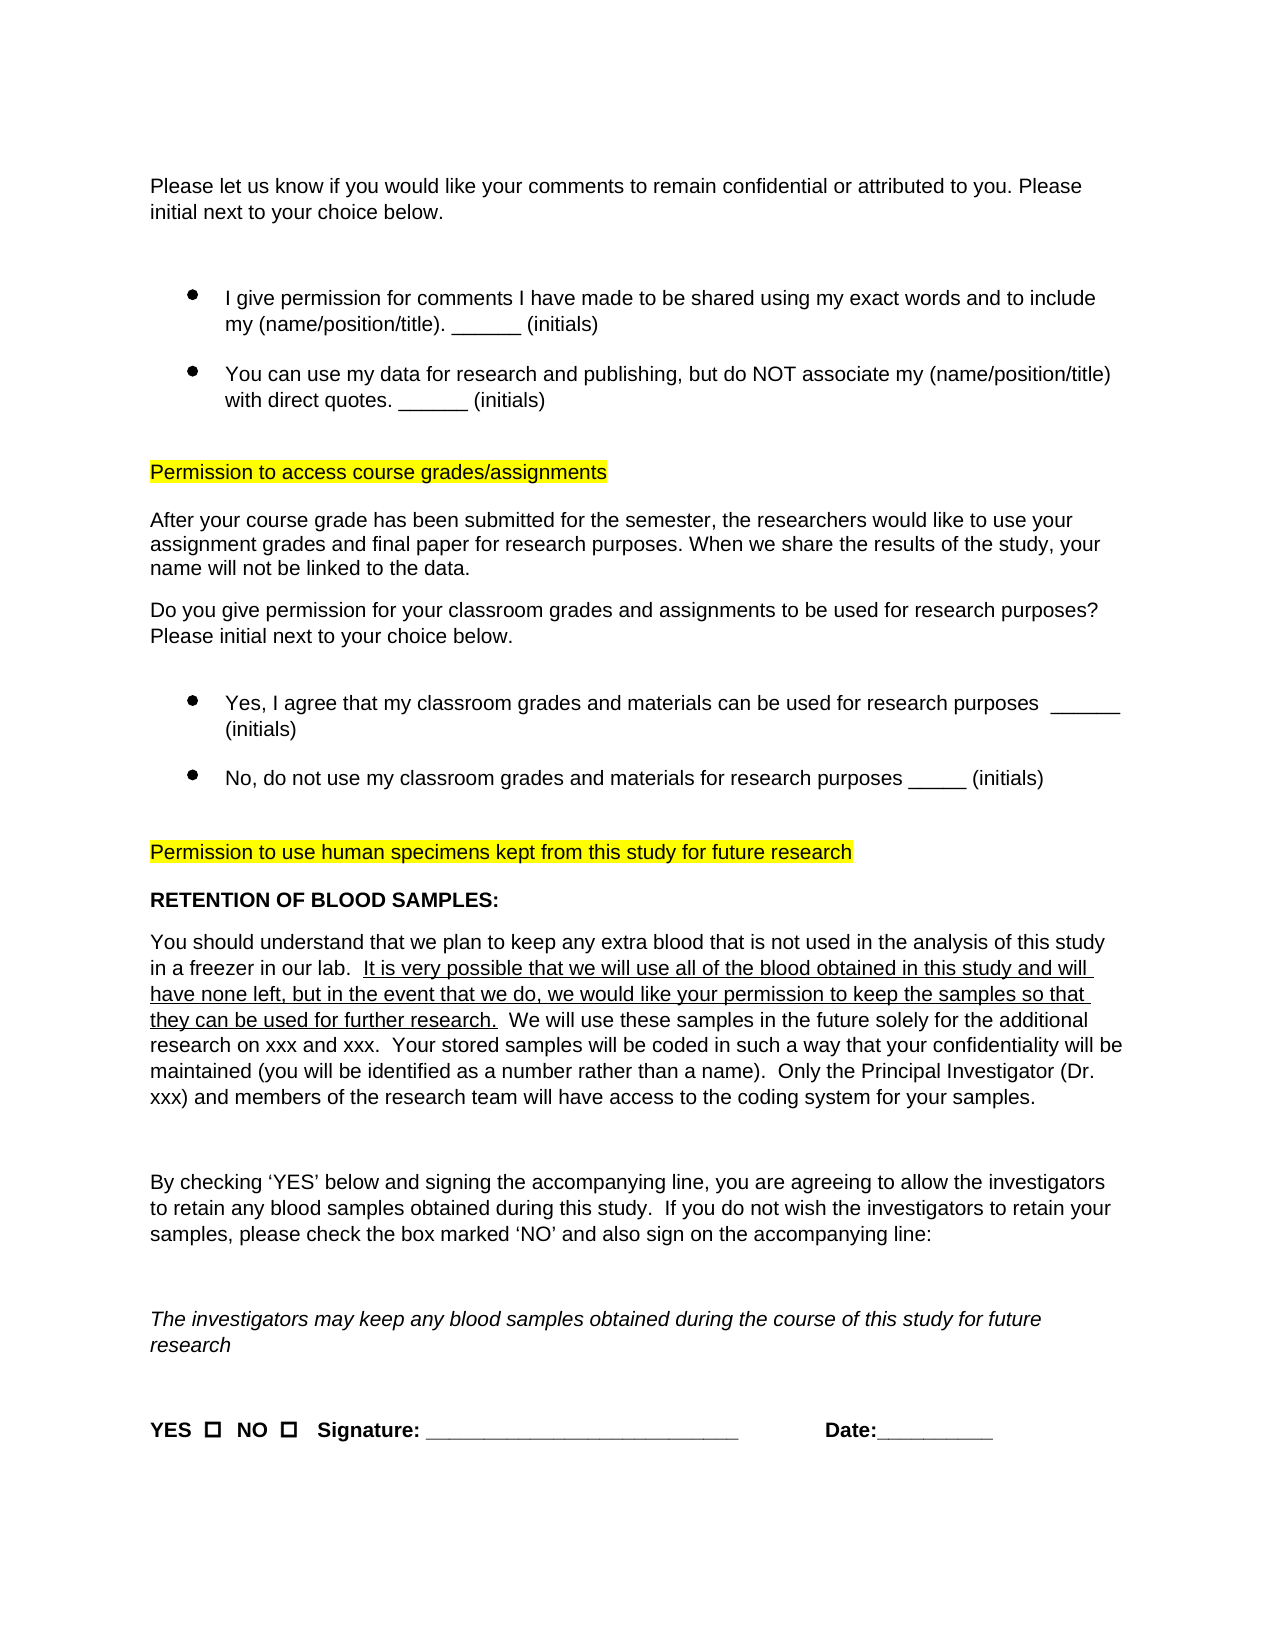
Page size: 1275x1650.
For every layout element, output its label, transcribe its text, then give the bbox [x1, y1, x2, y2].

text Do you give permission for your classroom grades and assignments to be used for research purposes? Please initial next to your choice below. [150, 598, 1125, 648]
list Yes, I agree that my classroom grades and materials can be used for research purposes ______ (initials) [187, 691, 1134, 741]
text The investigators may keep any blood samples obtained during the course of this study for future research [150, 1307, 1125, 1356]
text Permission to use human specimens kept from this study for future research [150, 839, 1134, 863]
text RETENTION OF BLOOD SAMPLES: [150, 887, 1125, 911]
text Please let us know if you would like your comments to remain confidential or attributed to you. Please initial next to your choice below. [150, 174, 1125, 224]
text After your course grade has been submitted for the semester, the researchers would like to use your assignment grades and final paper for research purposes. When we share the results of the study, your name will not be linked to the data. [150, 507, 1134, 579]
text YES NO Signature: ___________________________ Date:__________ [150, 1417, 1125, 1441]
text By checking ‘YES’ below and signing the accompanying line, you are agreeing to allow the investigators to retain any blood samples obtained during this study. If you do not wish the investigators to retain your samples, please check the box marked ‘NO’ and also sign on the accompanying line: [150, 1170, 1125, 1246]
list No, do not use my classroom grades and materials for research purposes _____ (initials) [187, 765, 1134, 792]
text You should understand that we plan to keep any extra blood that is not used in the analysis of this study in a freezer in our lab. It is very possible that we will use all of the blood obtained in this study and will have none left, but in the event that we do, we would like your permission to keep the samples so that they can be used for further research. We will use these samples in the future solely for the additional research on xxx and xxx. Your stored samples will be coded in such a way that your confidentiality will be maintained (you will be identified as a number rather than a name). Only the Principal Investigator (Dr. xxx) and members of the research team will have access to the coding system for your samples. [150, 930, 1125, 1109]
text Permission to access course grades/assignments [150, 459, 1134, 483]
list You can use my data for research and publishing, but do NOT associate my (name/position/title) with direct quotes. ______ (initials) [187, 361, 1125, 412]
list I give permission for comments I have made to be shared using my exact words and to include my (name/position/title). ______ (initials) [187, 285, 1125, 335]
